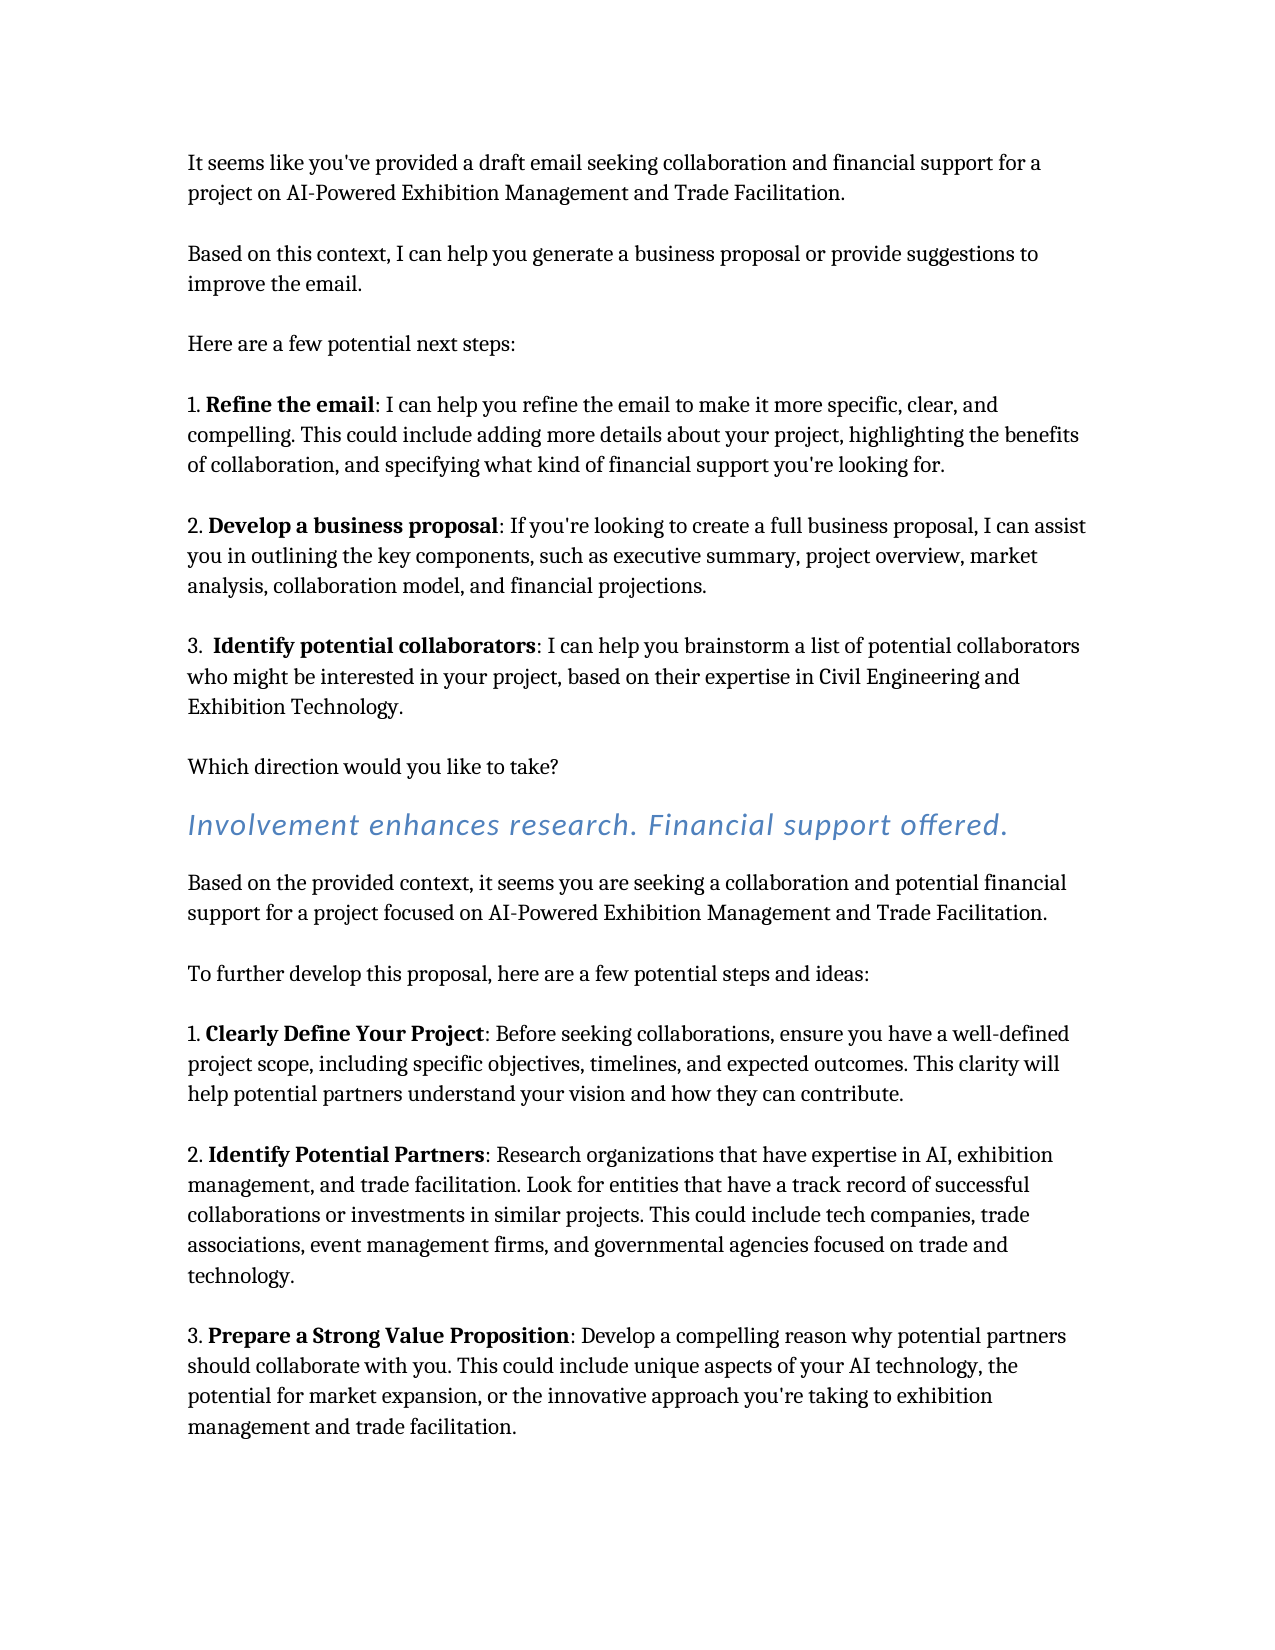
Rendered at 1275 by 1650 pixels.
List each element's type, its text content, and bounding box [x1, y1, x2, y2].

text It seems like you've provided a draft email seeking collaboration and financial support for a project on AI-Powered Exhibition Management and Trade Facilitation. Based on this context, I can help you generate a business proposal or provide suggestions to improve the email. Here are a few potential next steps: 1. Refine the email: I can help you refine the email to make it more specific, clear, and compelling. This could include adding more details about your project, highlighting the benefits of collaboration, and specifying what kind of financial support you're looking for. 2. Develop a business proposal: If you're looking to create a full business proposal, I can assist you in outlining the key components, such as executive summary, project overview, market analysis, collaboration model, and financial projections. 3. Identify potential collaborators: I can help you brainstorm a list of potential collaborators who might be interested in your project, based on their expertise in Civil Engineering and Exhibition Technology. Which direction would you like to take? [187, 150, 1087, 781]
subtitle Involvement enhances research. Financial support offered. [187, 805, 1087, 843]
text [187, 870, 1087, 1470]
